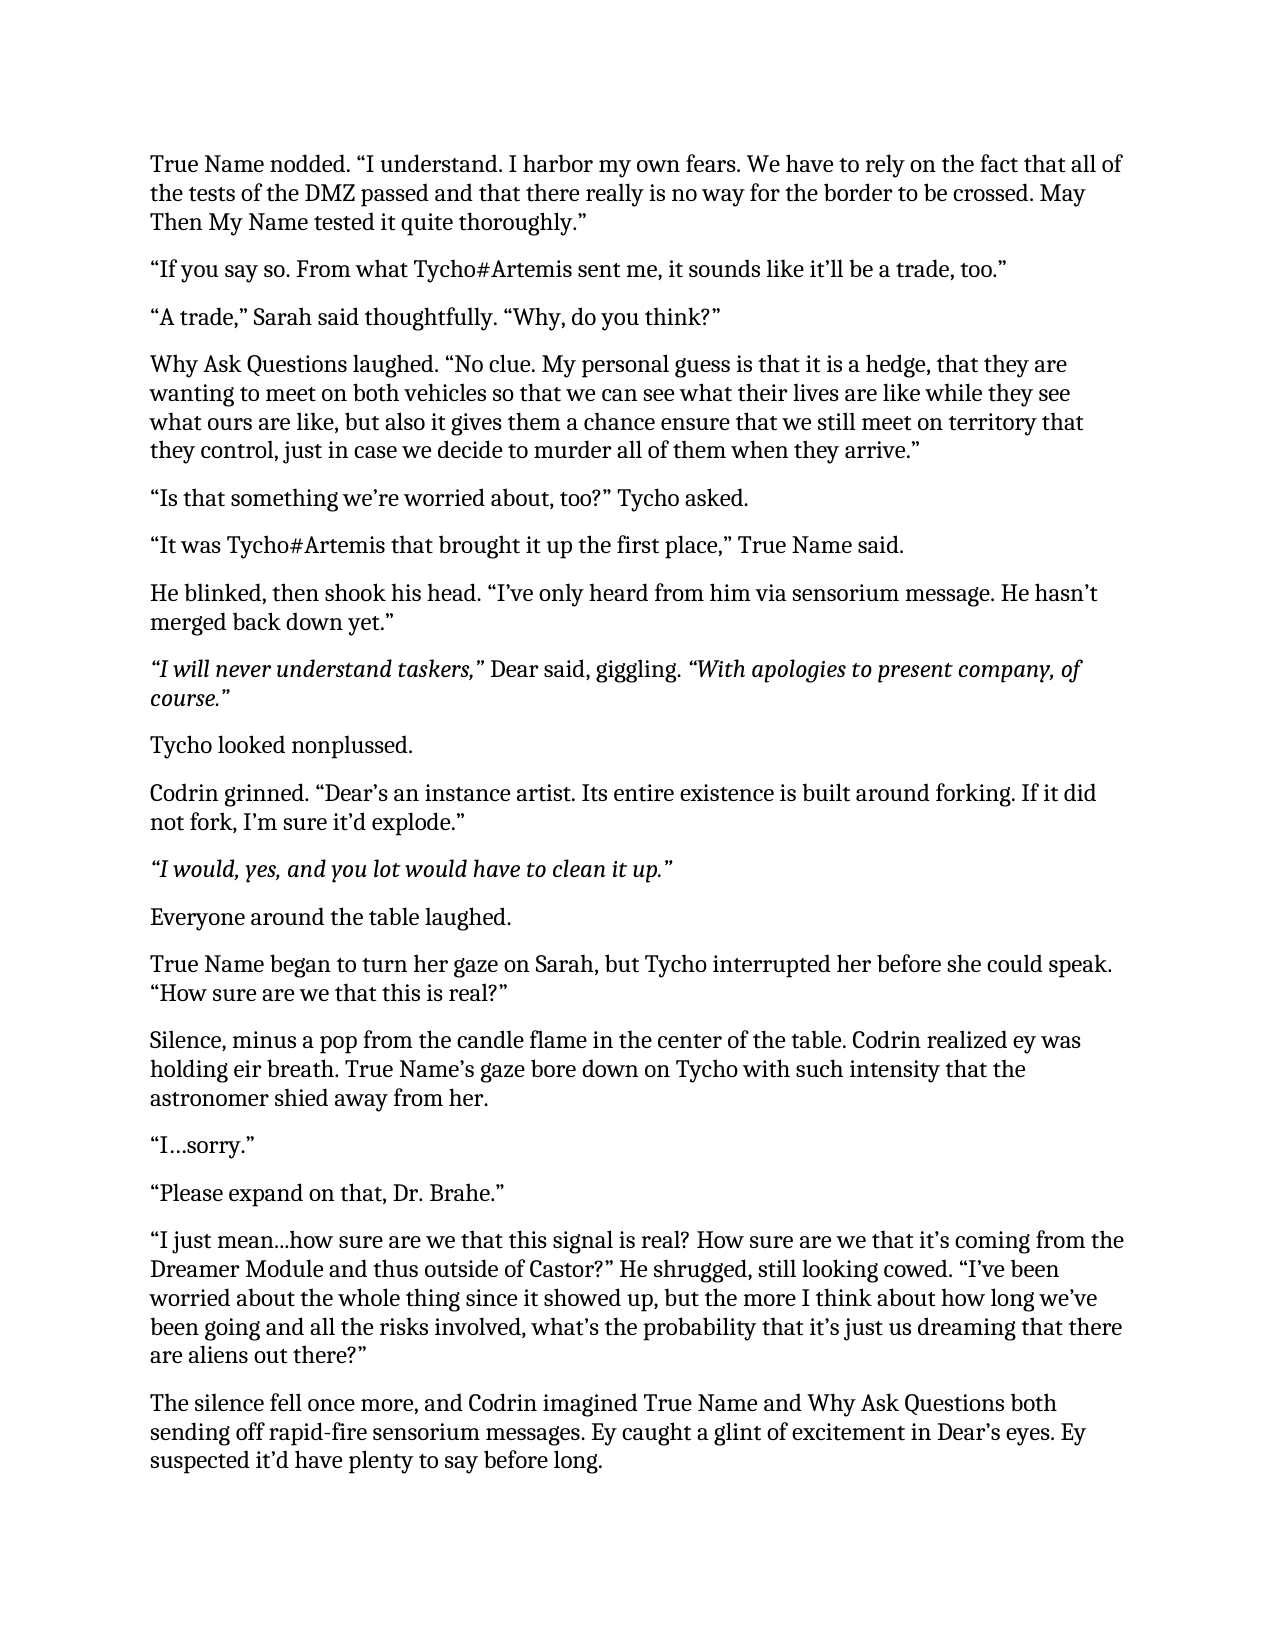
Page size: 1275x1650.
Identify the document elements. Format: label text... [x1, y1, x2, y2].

text Silence, minus a pop from the candle flame in the center of the table. Codrin realized ey was holding eir breath. True Name’s gaze bore down on Tycho with such intensity that the astronomer shied away from her. [150, 1026, 1125, 1112]
text He blinked, then shook his head. “I’ve only heard from him via sensorium message. He hasn’t merged back down yet.” [150, 579, 1125, 636]
text “Please expand on that, Dr. Brahe.” [150, 1179, 1125, 1207]
text Everyone around the table laughed. [150, 902, 1125, 931]
text Codrin grinned. “Dear’s an instance artist. Its entire existence is built around forking. If it did not fork, I’m sure it’d explode.” [150, 779, 1125, 836]
text “A trade,” Sarah said thoughtfully. “Why, do you think?” [150, 302, 1125, 331]
text The silence fell once more, and Codrin imagined True Name and Why Ask Questions both sending off rapid-fire sensorium messages. Ey caught a glint of excitement in Dear’s eyes. Ey suspected it’d have plenty to say before long. [150, 1389, 1125, 1475]
text “Is that something we’re worried about, too?” Tycho asked. [150, 484, 1125, 512]
text “If you say so. From what Tycho#Artemis sent me, it sounds like it’ll be a trade, too.” [150, 255, 1125, 284]
text “I will never understand taskers,” Dear said, giggling. “With apologies to present company, of course.” [150, 655, 1125, 712]
text Tycho looked nonplussed. [150, 731, 1125, 760]
text Why Ask Questions laughed. “No clue. My personal guess is that it is a hedge, that they are wanting to meet on both vehicles so that we can see what their lives are like while they see what ours are like, but also it gives them a chance ensure that we still meet on territory that they control, just in case we decide to murder all of them when they arrive.” [150, 350, 1125, 465]
text “I…sorry.” [150, 1131, 1125, 1160]
text True Name began to turn her gaze on Sarah, but Tycho interrupted her before she could speak. “How sure are we that this is real?” [150, 950, 1125, 1007]
text True Name nodded. “I understand. I harbor my own fears. We have to rely on the fact that all of the tests of the DMZ passed and that there really is no way for the border to be crossed. May Then My Name tested it quite thoroughly.” [150, 150, 1125, 236]
text “I would, yes, and you lot would have to clean it up.” [150, 855, 1125, 884]
text “It was Tycho#Artemis that brought it up the first place,” True Name said. [150, 531, 1125, 560]
text “I just mean...how sure are we that this signal is real? How sure are we that it’s coming from the Dreamer Module and thus outside of Castor?” He shrugged, still looking cowed. “I’ve been worried about the whole thing since it showed up, but the more I think about how long we’ve been going and all the risks involved, what’s the probability that it’s just us dreaming that there are aliens out there?” [150, 1226, 1125, 1370]
